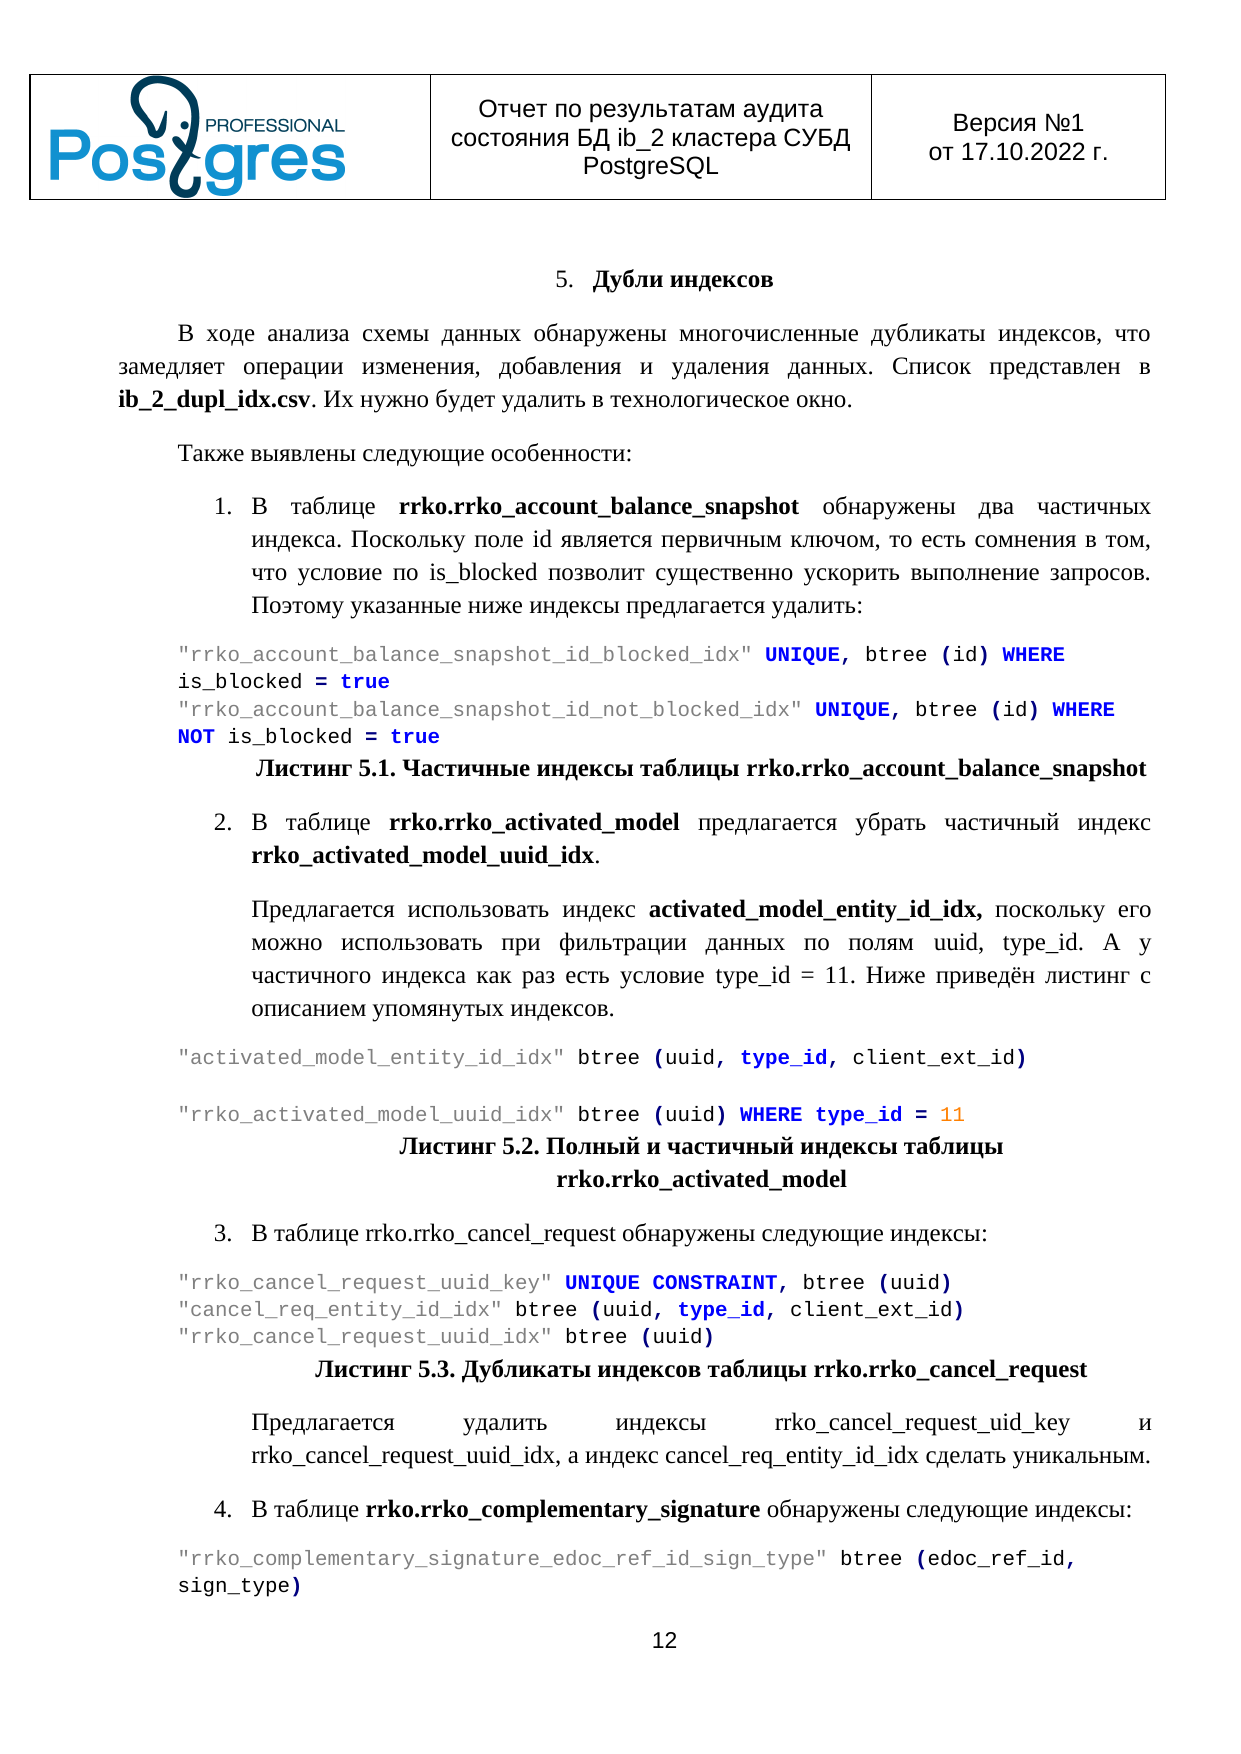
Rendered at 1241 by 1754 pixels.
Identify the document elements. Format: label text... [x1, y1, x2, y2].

list В таблице rrko.rrko_complementary_signature обнаружены следующие индексы: [213, 1494, 1152, 1523]
list В таблице rrko.rrko_activated_model предлагается убрать частичный индекс rrko_activated_model_uuid_idx. [213, 807, 1152, 869]
text Листинг 5.2. Полный и частичный индексы таблицы rrko.rrko_activated_model [251, 1131, 1152, 1193]
subtitle Дубли индексов [177, 264, 1152, 293]
text "rrko_cancel_request_uuid_key" UNIQUE CONSTRAINT, btree (uuid) [177, 1272, 1152, 1296]
list В таблице rrko.rrko_cancel_request обнаружены следующие индексы: [213, 1218, 1152, 1247]
text Листинг 5.3. Дубликаты индексов таблицы rrko.rrko_cancel_request [251, 1354, 1152, 1382]
text "rrko_account_balance_snapshot_id_blocked_idx" UNIQUE, btree (id) WHERE is_blocked = true [177, 644, 1152, 695]
text Также выявлены следующие особенности: [118, 438, 1152, 466]
list В таблице rrko.rrko_account_balance_snapshot обнаружены два частичных индекса. Поскольку поле id является первичным ключом, то есть сомнения в том, что условие по is_blocked позволит существенно ускорить выполнение запросов. Поэтому указанные ниже индексы предлагается удалить: [213, 491, 1152, 619]
text "rrko_cancel_request_uuid_idx" btree (uuid) [177, 1326, 1152, 1350]
text "rrko_complementary_signature_edoc_ref_id_sign_type" btree (edoc_ref_id, sign_type) [177, 1548, 1152, 1599]
text "activated_model_entity_id_idx" btree (uuid, type_id, client_ext_id) [177, 1047, 1152, 1070]
text "cancel_req_entity_id_idx" btree (uuid, type_id, client_ext_id) [177, 1299, 1152, 1323]
text Предлагается удалить индексы rrko_cancel_request_uid_key и rrko_cancel_request_uuid_idx, а индекс cancel_req_entity_id_idx сделать уникальным. [251, 1407, 1152, 1469]
picture [49, 75, 346, 199]
text В ходе анализа схемы данных обнаружены многочисленные дубликаты индексов, что замедляет операции изменения, добавления и удаления данных. Список представлен в ib_2_dupl_idx.csv. Их нужно будет удалить в технологическое окно. [118, 318, 1152, 412]
text Листинг 5.1. Частичные индексы таблицы rrko.rrko_account_balance_snapshot [251, 753, 1152, 782]
text "rrko_activated_model_uuid_idx" btree (uuid) WHERE type_id = 11 [177, 1104, 1152, 1128]
text Предлагается использовать индекс activated_model_entity_id_idx, поскольку его можно использовать при фильтрации данных по полям uuid, type_id. А у частичного индекса как раз есть условие type_id = 11. Ниже приведён листинг с описанием упомянутых индексов. [251, 894, 1152, 1022]
text "rrko_account_balance_snapshot_id_not_blocked_idx" UNIQUE, btree (id) WHERE NOT is_blocked = true [177, 699, 1152, 749]
